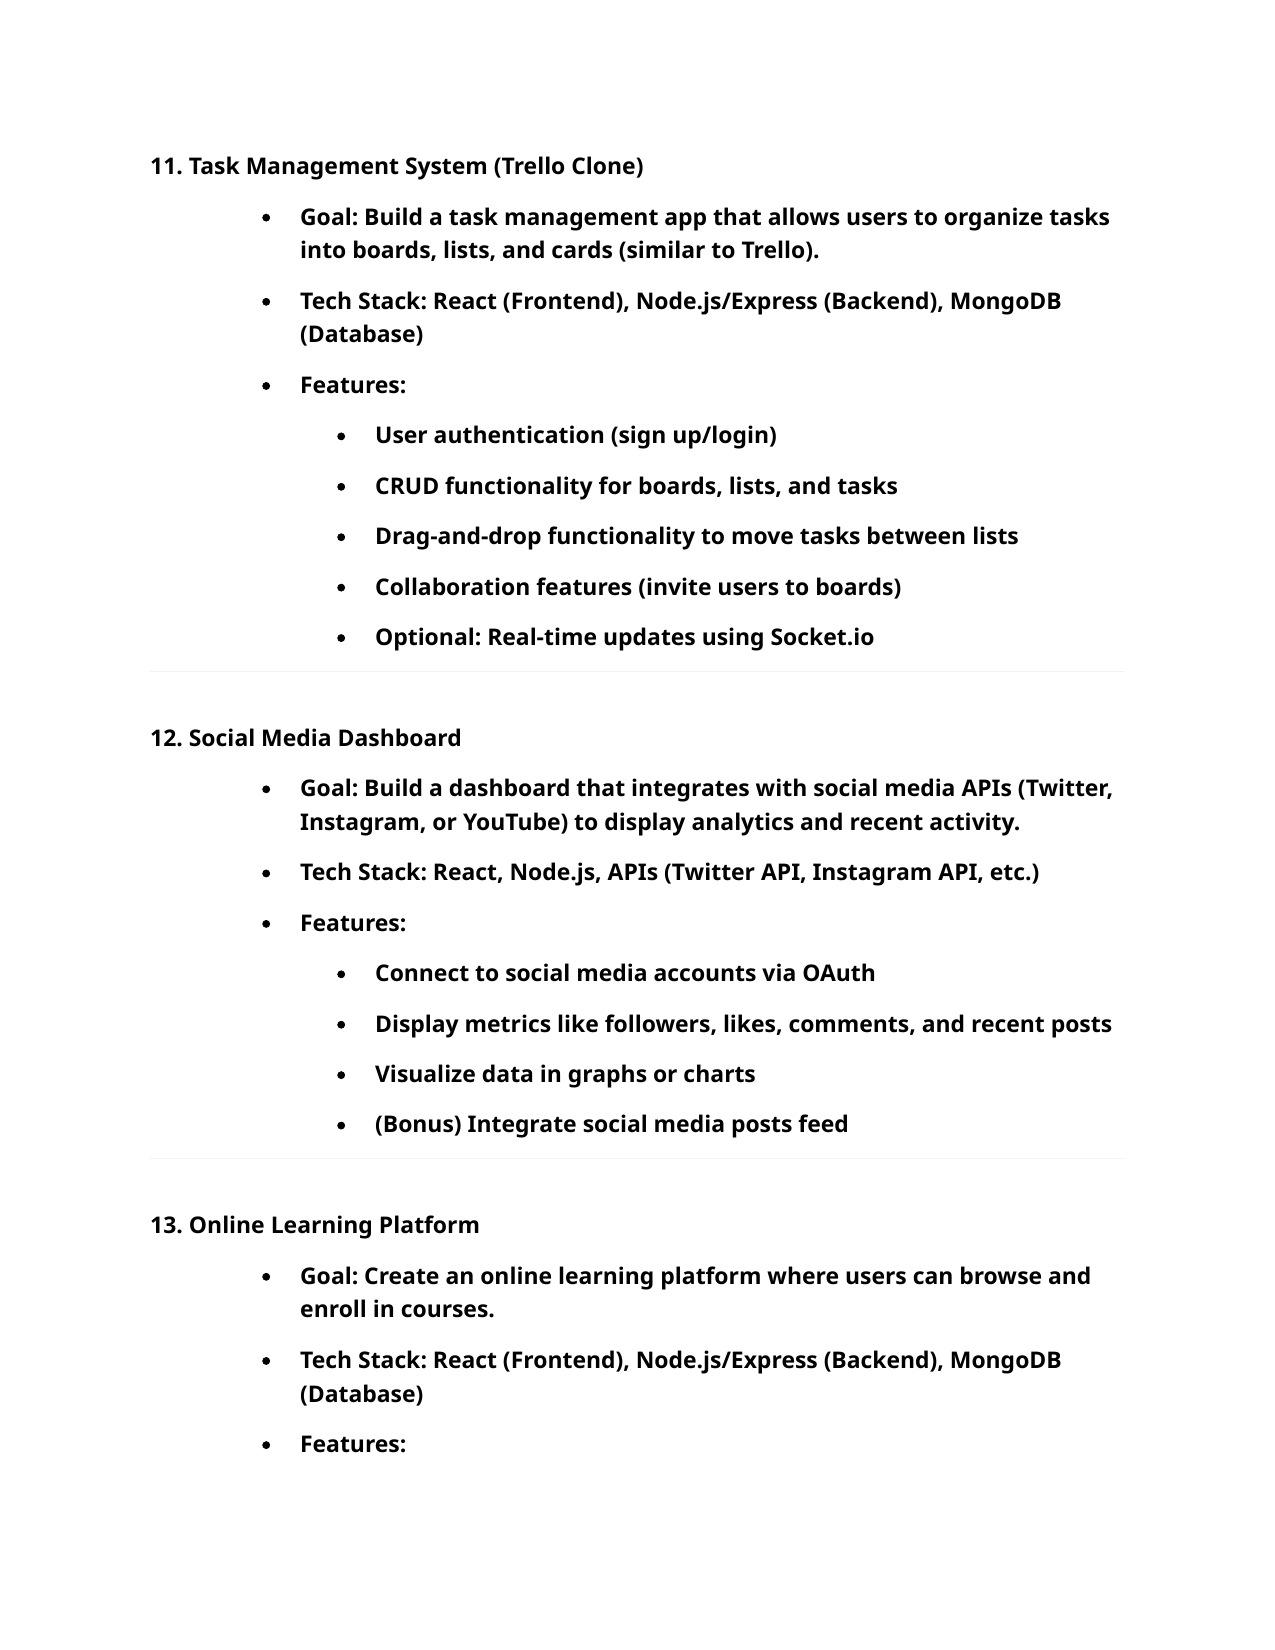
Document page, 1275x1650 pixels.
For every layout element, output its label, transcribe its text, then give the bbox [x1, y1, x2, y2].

list Optional: Real-time updates using Socket.io [337, 621, 1125, 652]
list User authentication (sign up/login) [337, 419, 1125, 450]
list Goal: Create an online learning platform where users can browse and enroll in courses. [262, 1259, 1125, 1324]
list Display metrics like followers, likes, comments, and recent posts [337, 1007, 1125, 1039]
text 12. Social Media Dashboard [150, 722, 1125, 753]
list (Bonus) Integrate social media posts feed [337, 1108, 1125, 1139]
list Features: [262, 907, 1125, 938]
list Visualize data in graphs or charts [337, 1058, 1125, 1089]
list Tech Stack: React (Frontend), Node.js/Express (Backend), MongoDB (Database) [262, 1344, 1125, 1409]
text 11. Task Management System (Trello Clone) [150, 150, 1125, 181]
list Features: [262, 369, 1125, 400]
text 13. Online Learning Platform [150, 1209, 1125, 1240]
list Goal: Build a dashboard that integrates with social media APIs (Twitter, Instagram, or YouTube) to display analytics and recent activity. [262, 772, 1125, 837]
list Drag-and-drop functionality to move tasks between lists [337, 520, 1125, 551]
list Features: [262, 1428, 1125, 1459]
list Tech Stack: React (Frontend), Node.js/Express (Backend), MongoDB (Database) [262, 284, 1125, 349]
list CRUD functionality for boards, lists, and tasks [337, 469, 1125, 501]
list Connect to social media accounts via OAuth [337, 957, 1125, 988]
list Collaboration features (invite users to boards) [337, 570, 1125, 602]
list Goal: Build a task management app that allows users to organize tasks into boards, lists, and cards (similar to Trello). [262, 200, 1125, 265]
list Tech Stack: React, Node.js, APIs (Twitter API, Instagram API, etc.) [262, 856, 1125, 887]
